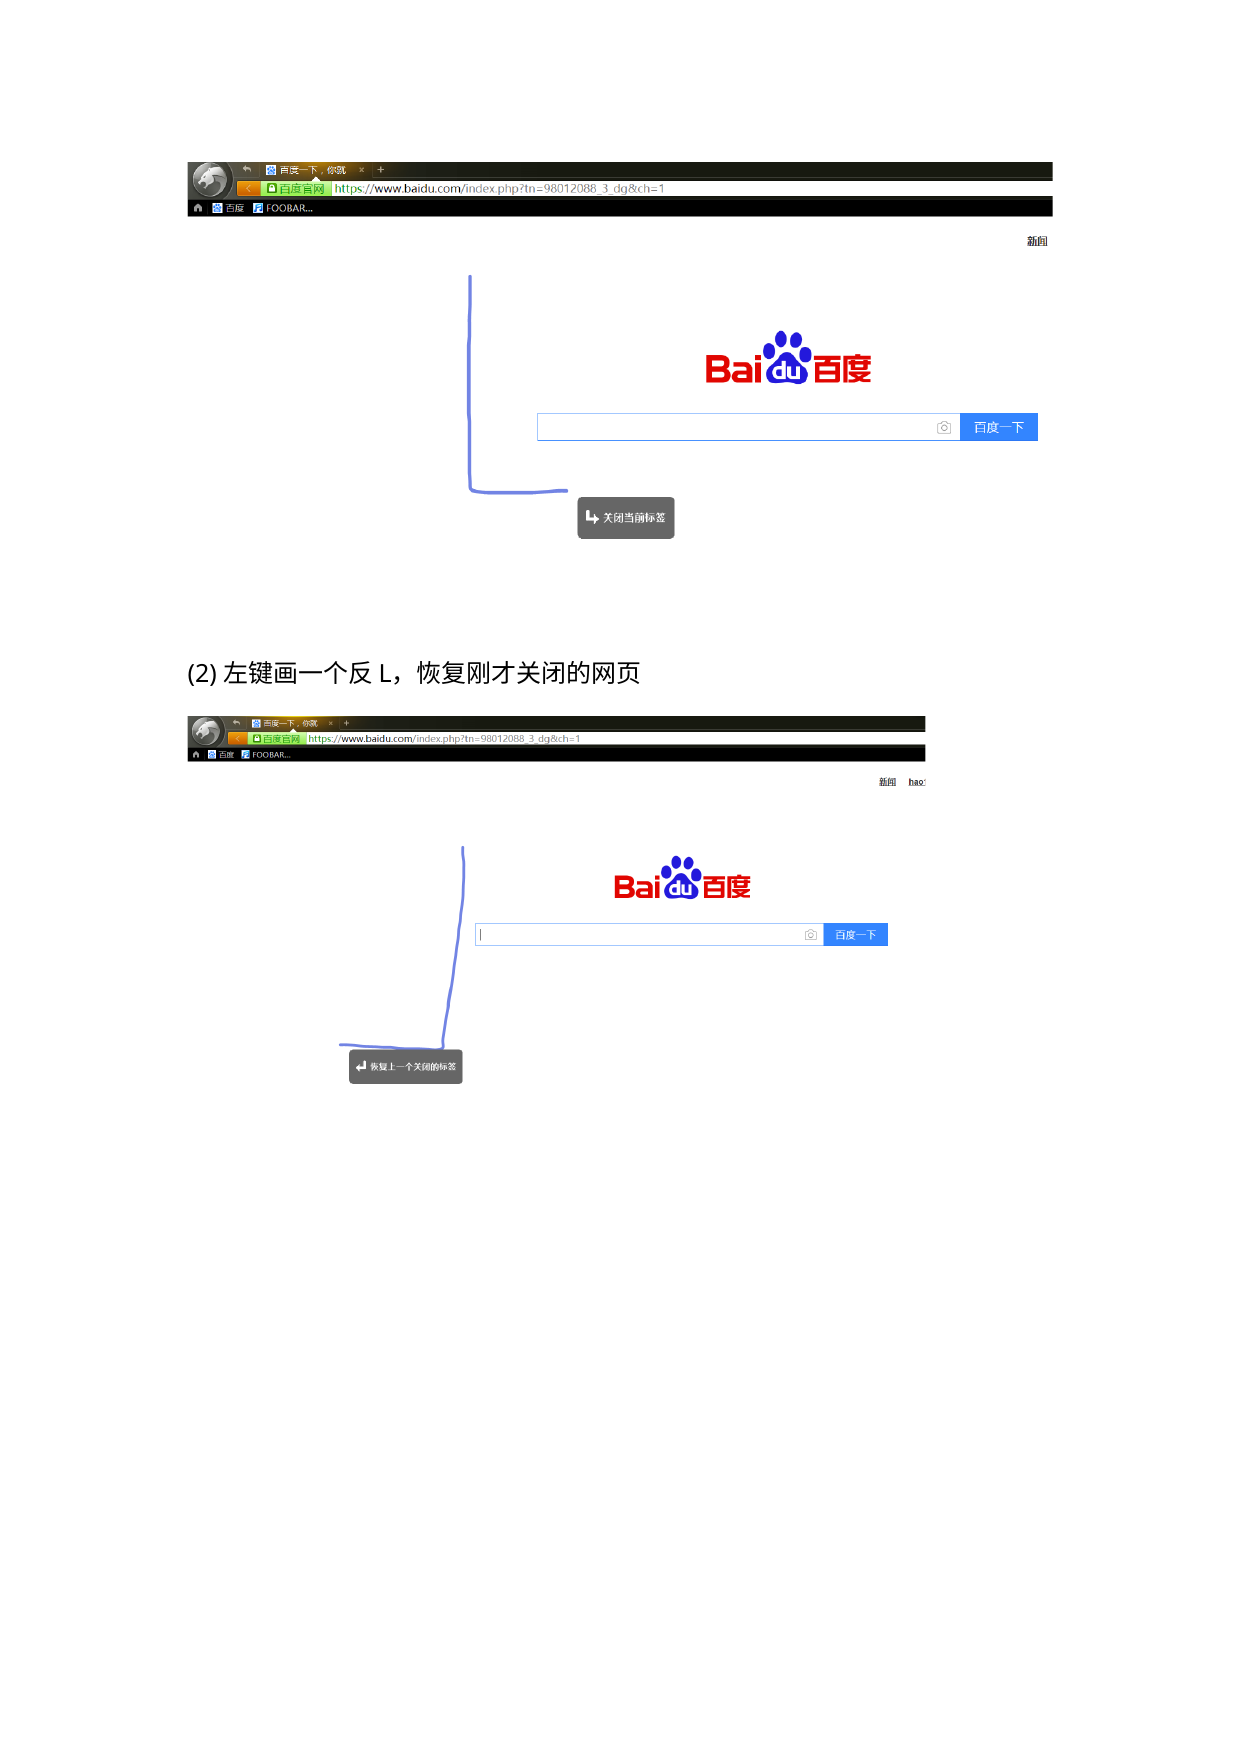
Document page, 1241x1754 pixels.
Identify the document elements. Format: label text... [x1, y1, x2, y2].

picture [187, 162, 1053, 561]
picture [187, 716, 926, 1091]
text (2) 左键画一个反L，恢复刚才关闭的网页 [187, 639, 1053, 704]
